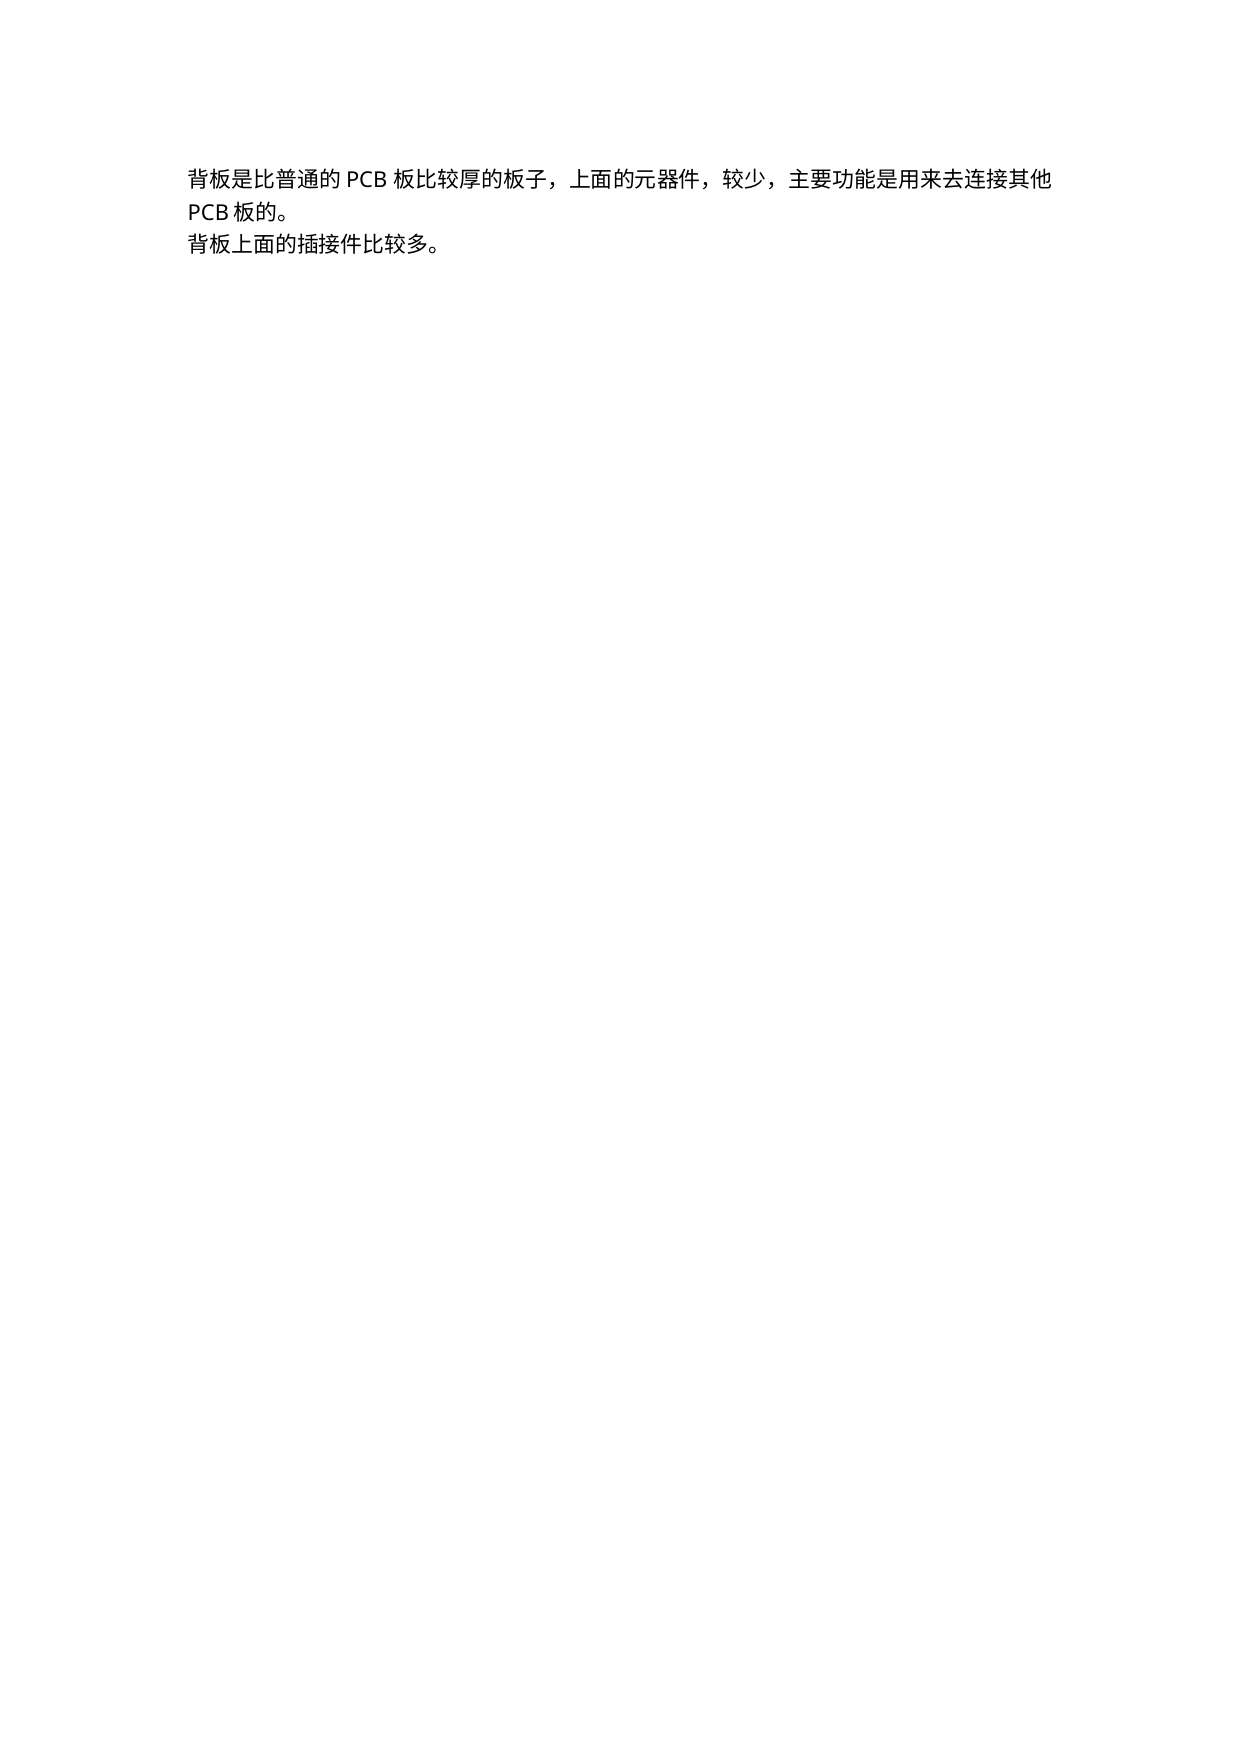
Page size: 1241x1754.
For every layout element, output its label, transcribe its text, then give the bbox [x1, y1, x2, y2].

text 背板是比普通的PCB 板比较厚的板子，上面的元器件，较少，主要功能是用来去连接其他PCB板的。 [187, 162, 1053, 227]
text 背板上面的插接件比较多。 [187, 227, 1053, 259]
